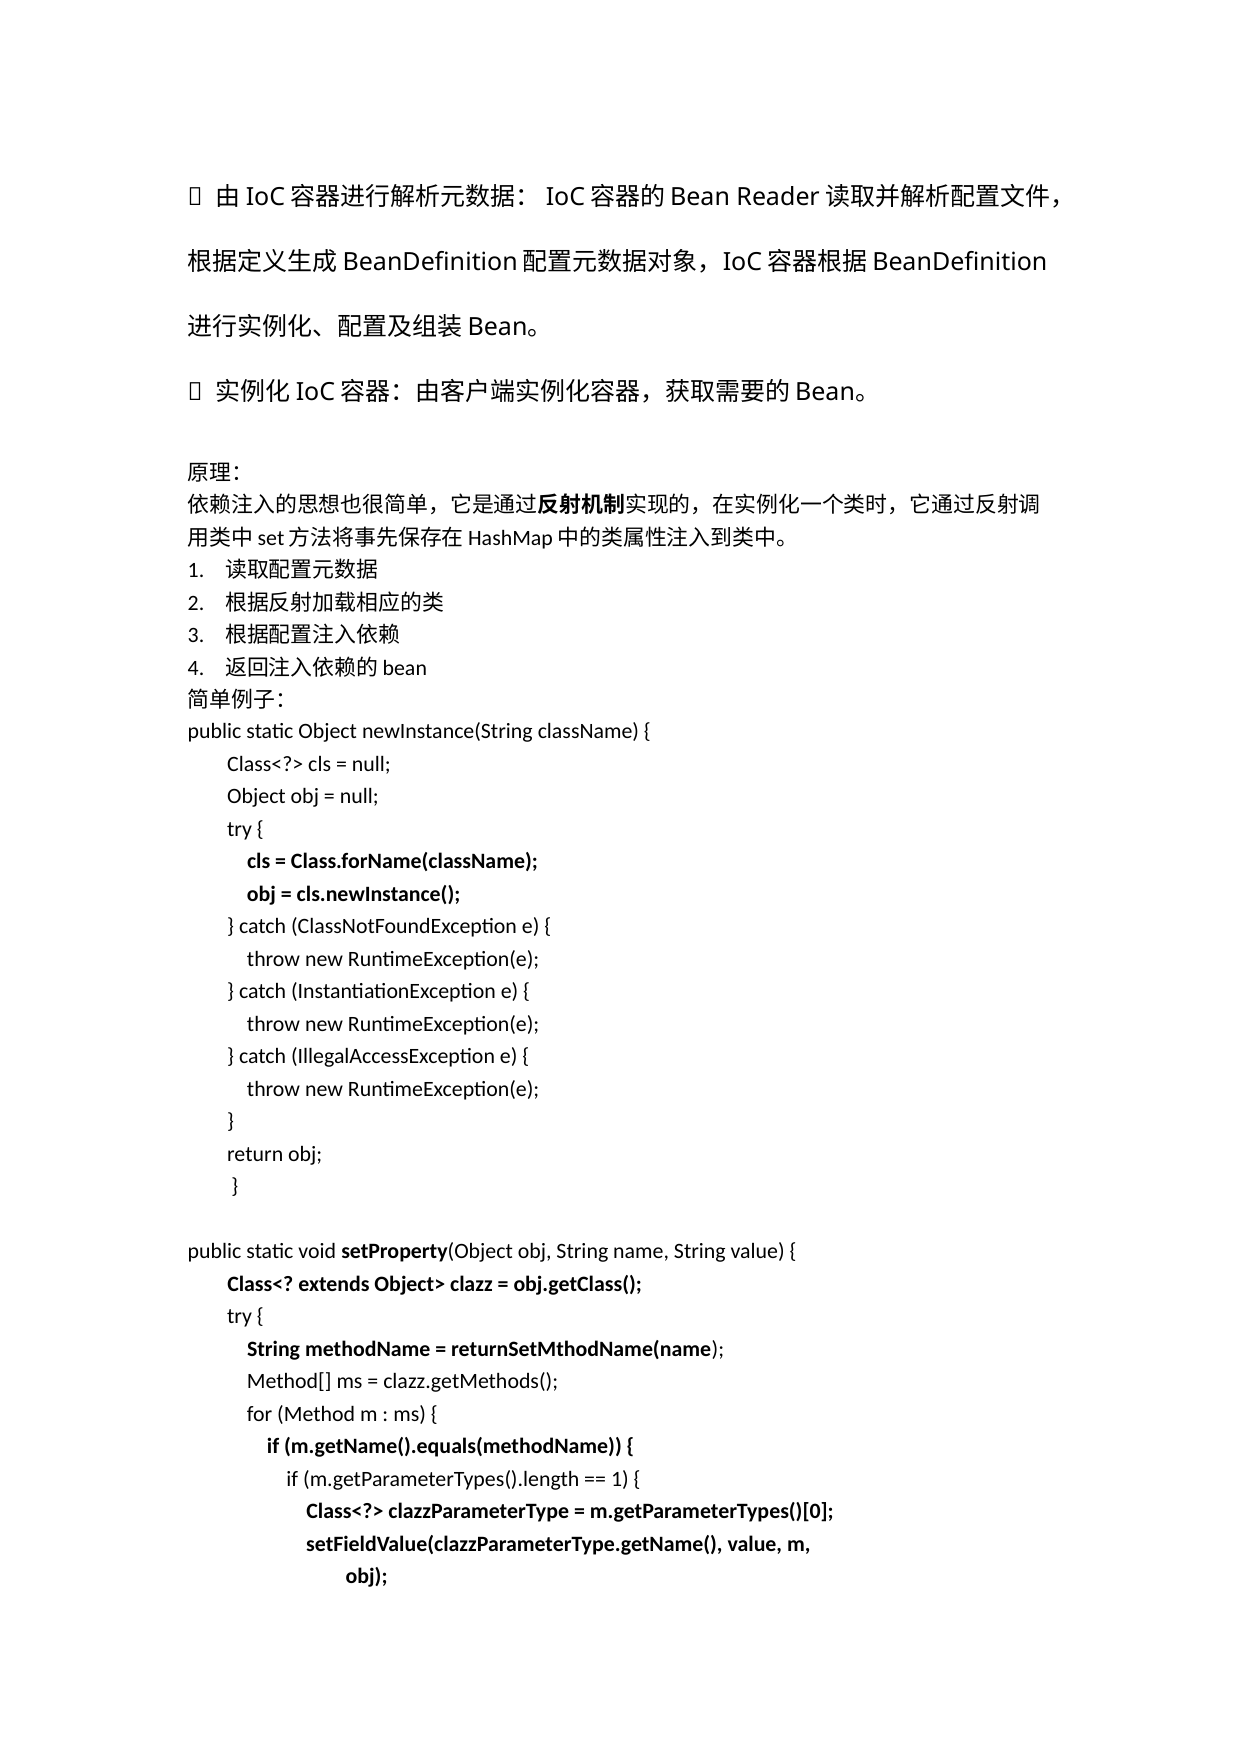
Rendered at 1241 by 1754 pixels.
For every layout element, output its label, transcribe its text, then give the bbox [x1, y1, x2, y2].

text try { [187, 812, 1053, 844]
text public static Object newInstance(String className) { [187, 714, 1053, 747]
text 简单例子： [187, 682, 1053, 714]
text } catch (ClassNotFoundException e) { [187, 909, 1053, 942]
text 原理： [187, 454, 1053, 487]
text } [187, 1104, 1053, 1137]
text } [187, 1169, 1053, 1202]
text setFieldValue(clazzParameterType.getName(), value, m, [187, 1527, 1053, 1559]
list 返回注入依赖的bean [187, 649, 1053, 682]
text Class<?> cls = null; [187, 747, 1053, 779]
text obj = cls.newInstance(); [187, 877, 1053, 909]
text throw new RuntimeException(e); [187, 942, 1053, 974]
text Class<? extends Object> clazz = obj.getClass(); [187, 1267, 1053, 1299]
text for (Method m : ms) { [187, 1397, 1053, 1429]
text } catch (InstantiationException e) { [187, 974, 1053, 1007]
list 根据反射加载相应的类 [187, 584, 1053, 617]
list 读取配置元数据 [187, 552, 1053, 584]
text throw new RuntimeException(e); [187, 1072, 1053, 1104]
text String methodName = returnSetMthodName(name); [187, 1332, 1053, 1364]
text 依赖注入的思想也很简单，它是通过反射机制实现的，在实例化一个类时，它通过反射调用类中set方法将事先保存在HashMap中的类属性注入到类中。 [187, 487, 1053, 552]
text obj); [187, 1559, 1053, 1592]
text } catch (IllegalAccessException e) { [187, 1039, 1053, 1072]
text if (m.getName().equals(methodName)) { [187, 1429, 1053, 1462]
text Method[] ms = clazz.getMethods(); [187, 1364, 1053, 1397]
text  实例化IoC容器：由客户端实例化容器，获取需要的Bean。 [187, 357, 1053, 422]
text return obj; [187, 1137, 1053, 1169]
text Class<?> clazzParameterType = m.getParameterTypes()[0]; [187, 1494, 1053, 1527]
text try { [187, 1299, 1053, 1332]
text cls = Class.forName(className); [187, 844, 1053, 877]
text Object obj = null; [187, 779, 1053, 812]
list 根据配置注入依赖 [187, 617, 1053, 649]
text public static void setProperty(Object obj, String name, String value) { [187, 1234, 1053, 1267]
text throw new RuntimeException(e); [187, 1007, 1053, 1039]
text  由IoC容器进行解析元数据： IoC容器的Bean Reader读取并解析配置文件，根据定义生成BeanDefinition配置元数据对象，IoC容器根据BeanDefinition进行实例化、配置及组装Bean。 [187, 162, 1053, 357]
text if (m.getParameterTypes().length == 1) { [187, 1462, 1053, 1494]
